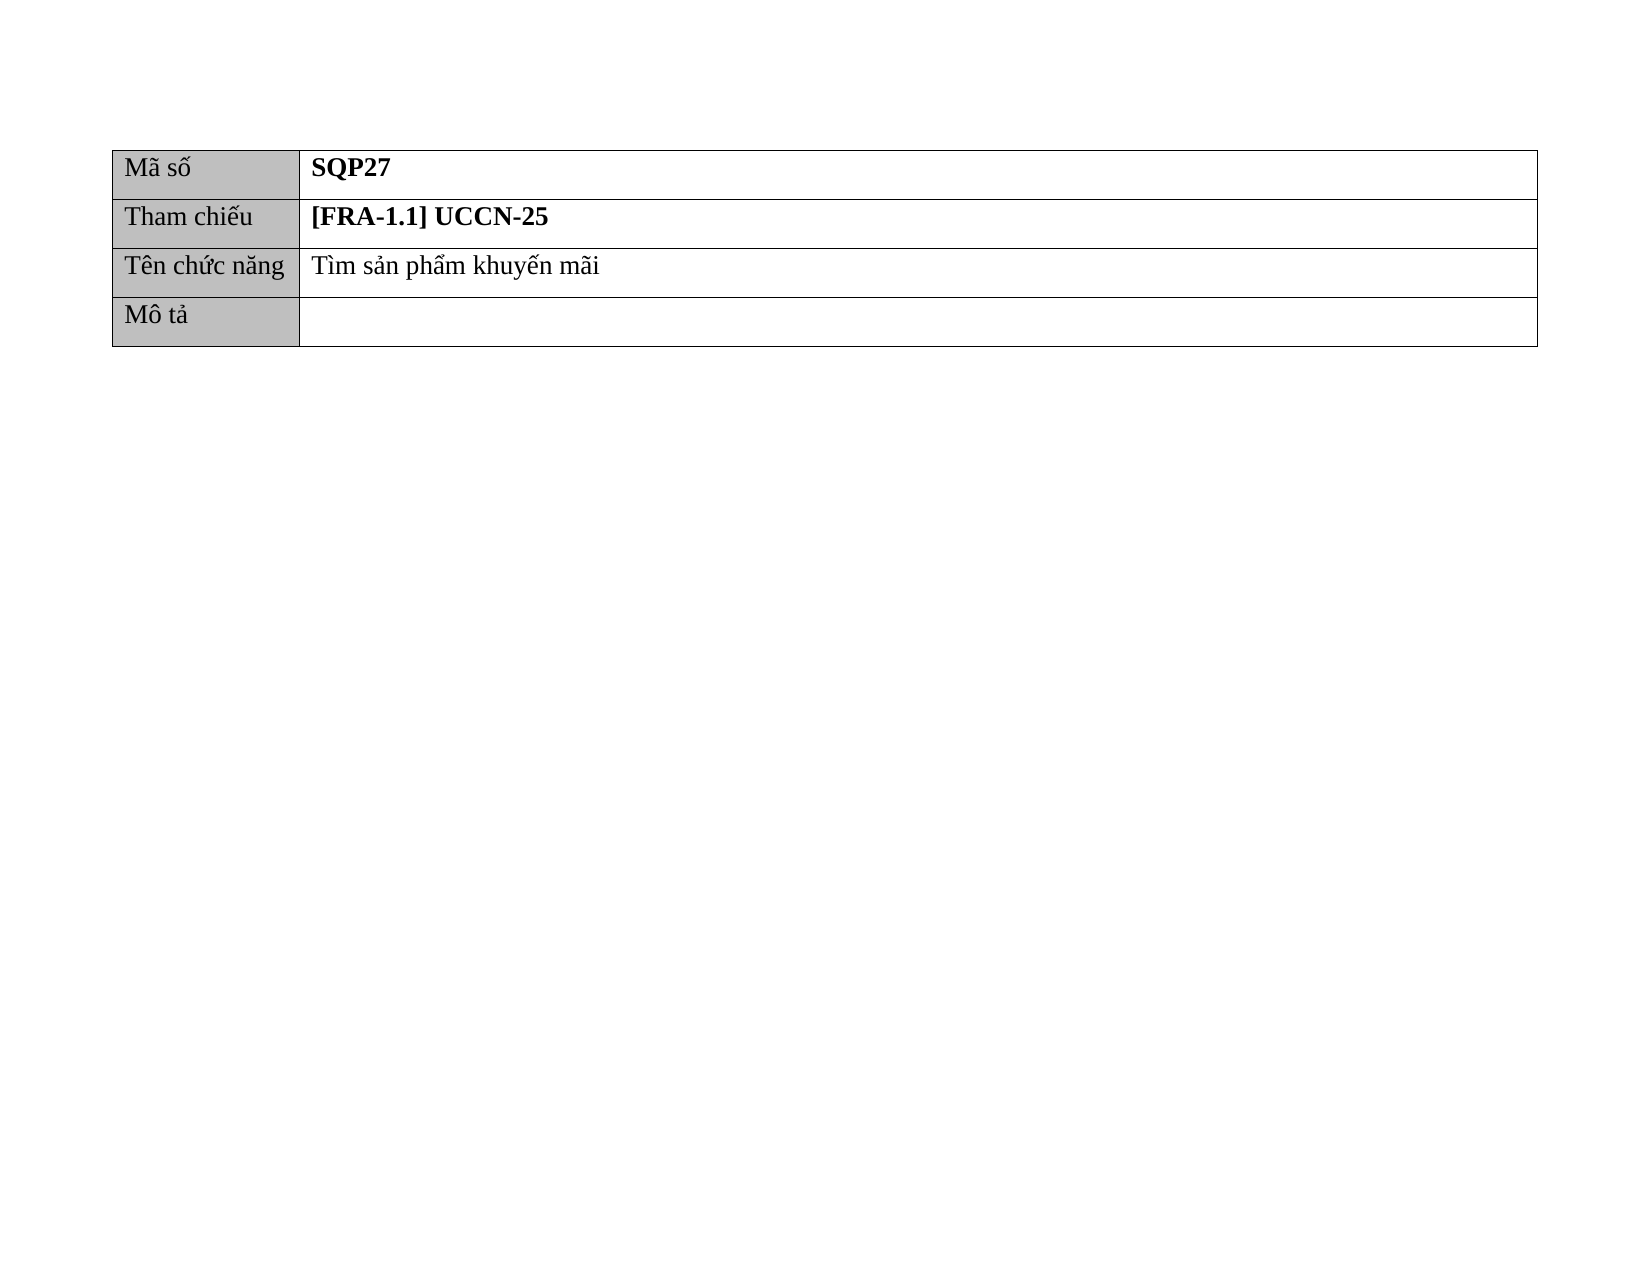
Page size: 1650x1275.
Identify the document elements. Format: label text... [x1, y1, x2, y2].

table_cell Tham chiếu [113, 200, 299, 248]
table_cell [300, 298, 1537, 346]
table_header SQP27 [300, 151, 1537, 199]
table_cell [FRA-1.1] UCCN-25 [300, 200, 1537, 248]
table_header Mã số [113, 151, 299, 199]
table_cell Mô tả [113, 298, 299, 346]
table_cell Tìm sản phẩm khuyến mãi [300, 249, 1537, 297]
table_cell Tên chức năng [113, 249, 299, 297]
